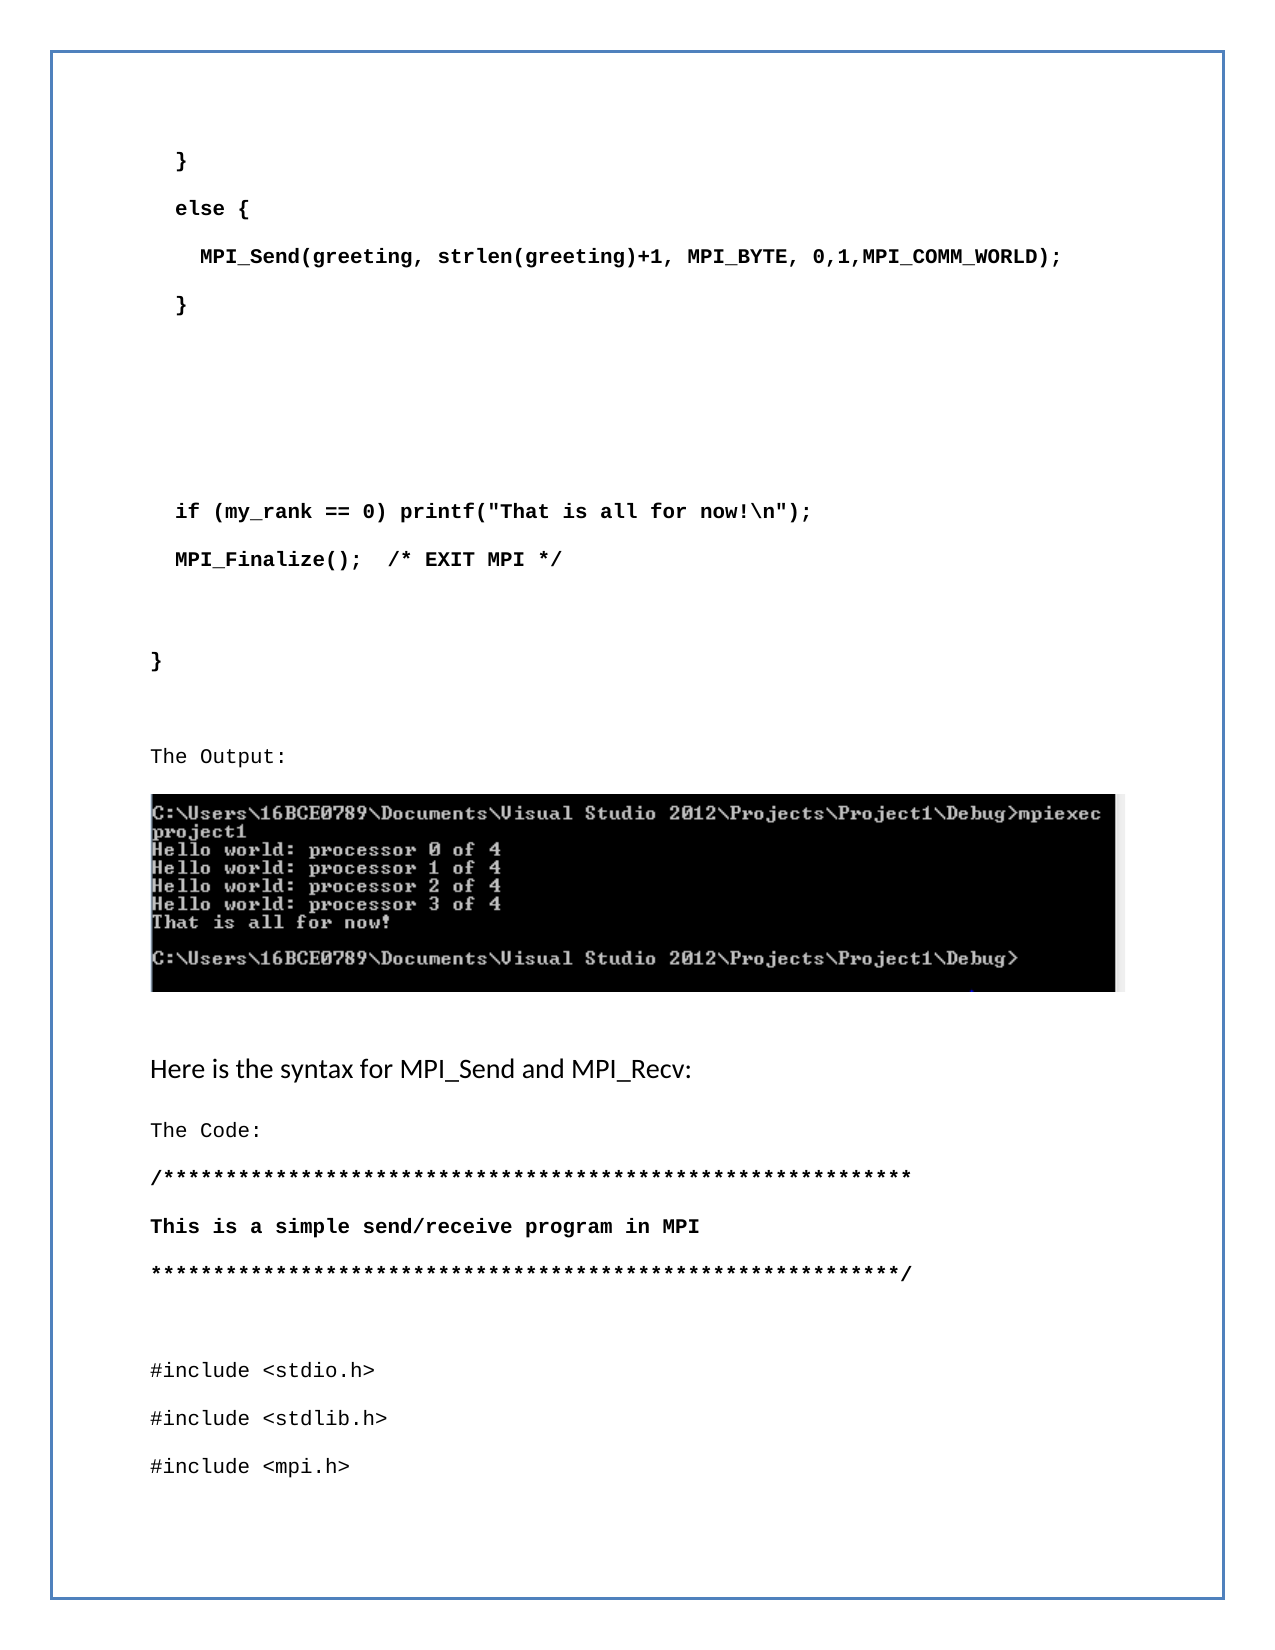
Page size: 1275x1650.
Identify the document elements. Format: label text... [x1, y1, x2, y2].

text #include <mpi.h> [150, 1456, 1125, 1479]
text } [150, 650, 1125, 674]
text MPI_Send(greeting, strlen(greeting)+1, MPI_BYTE, 0,1,MPI_COMM_WORLD); [150, 246, 1125, 270]
text The Output: [150, 746, 1125, 770]
text } [150, 294, 1125, 318]
picture [150, 794, 1125, 992]
text if (my_rank == 0) printf("That is all for now!\n"); [150, 501, 1125, 525]
text The Code: [150, 1120, 1125, 1143]
text ************************************************************/ [150, 1264, 1125, 1287]
text else { [150, 198, 1125, 222]
text } [150, 150, 1125, 174]
text #include <stdio.h> [150, 1360, 1125, 1383]
text /************************************************************ [150, 1168, 1125, 1191]
text MPI_Finalize(); /* EXIT MPI */ [150, 549, 1125, 573]
text This is a simple send/receive program in MPI [150, 1216, 1125, 1239]
text #include <stdlib.h> [150, 1408, 1125, 1431]
text Here is the syntax for MPI_Send and MPI_Recv: [150, 1051, 1125, 1085]
